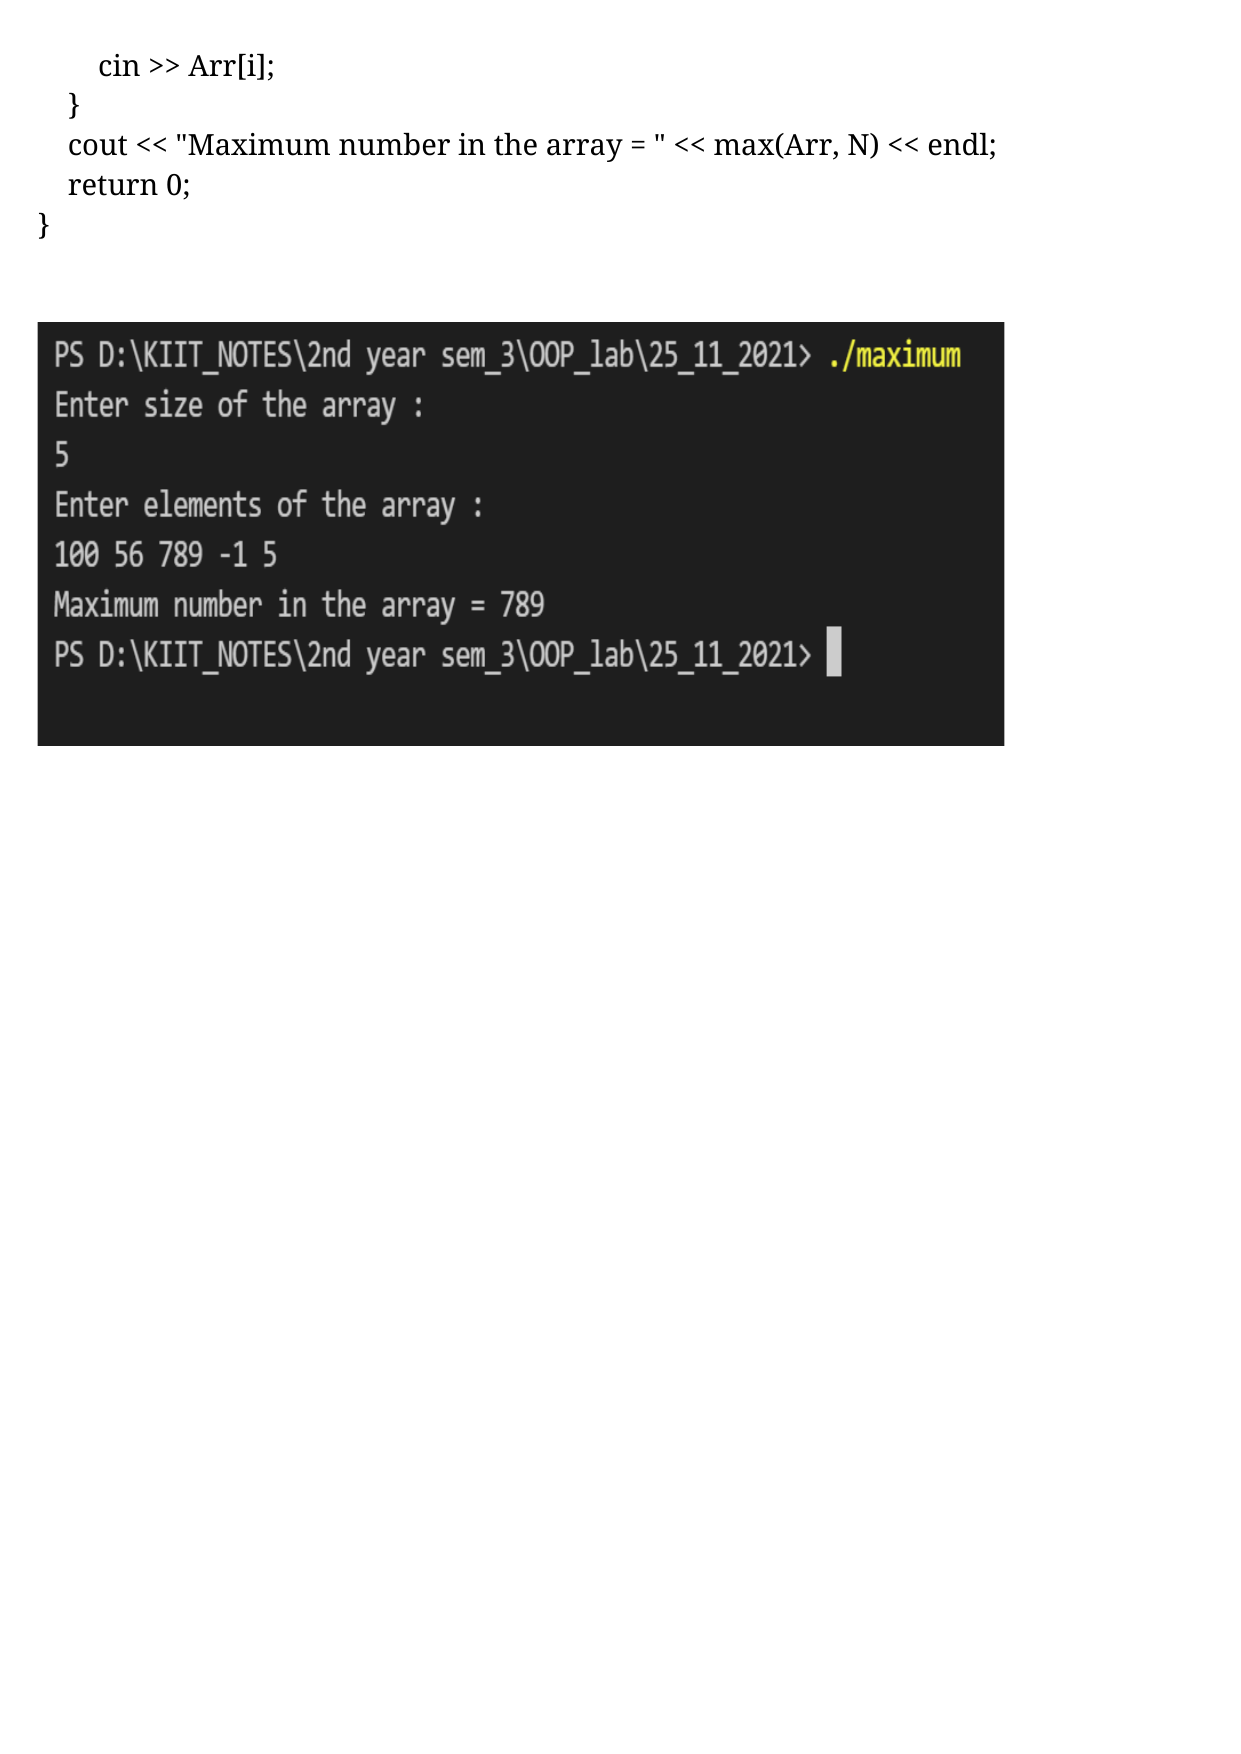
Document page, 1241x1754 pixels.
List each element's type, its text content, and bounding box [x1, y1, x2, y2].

text cout << "Maximum number in the array = " << max(Arr, N) << endl; [37, 124, 1203, 164]
text } [37, 204, 1203, 243]
picture [37, 322, 1005, 746]
text return 0; [37, 164, 1203, 204]
text cin >> Arr[i]; [37, 45, 1203, 85]
text } [37, 85, 1203, 124]
